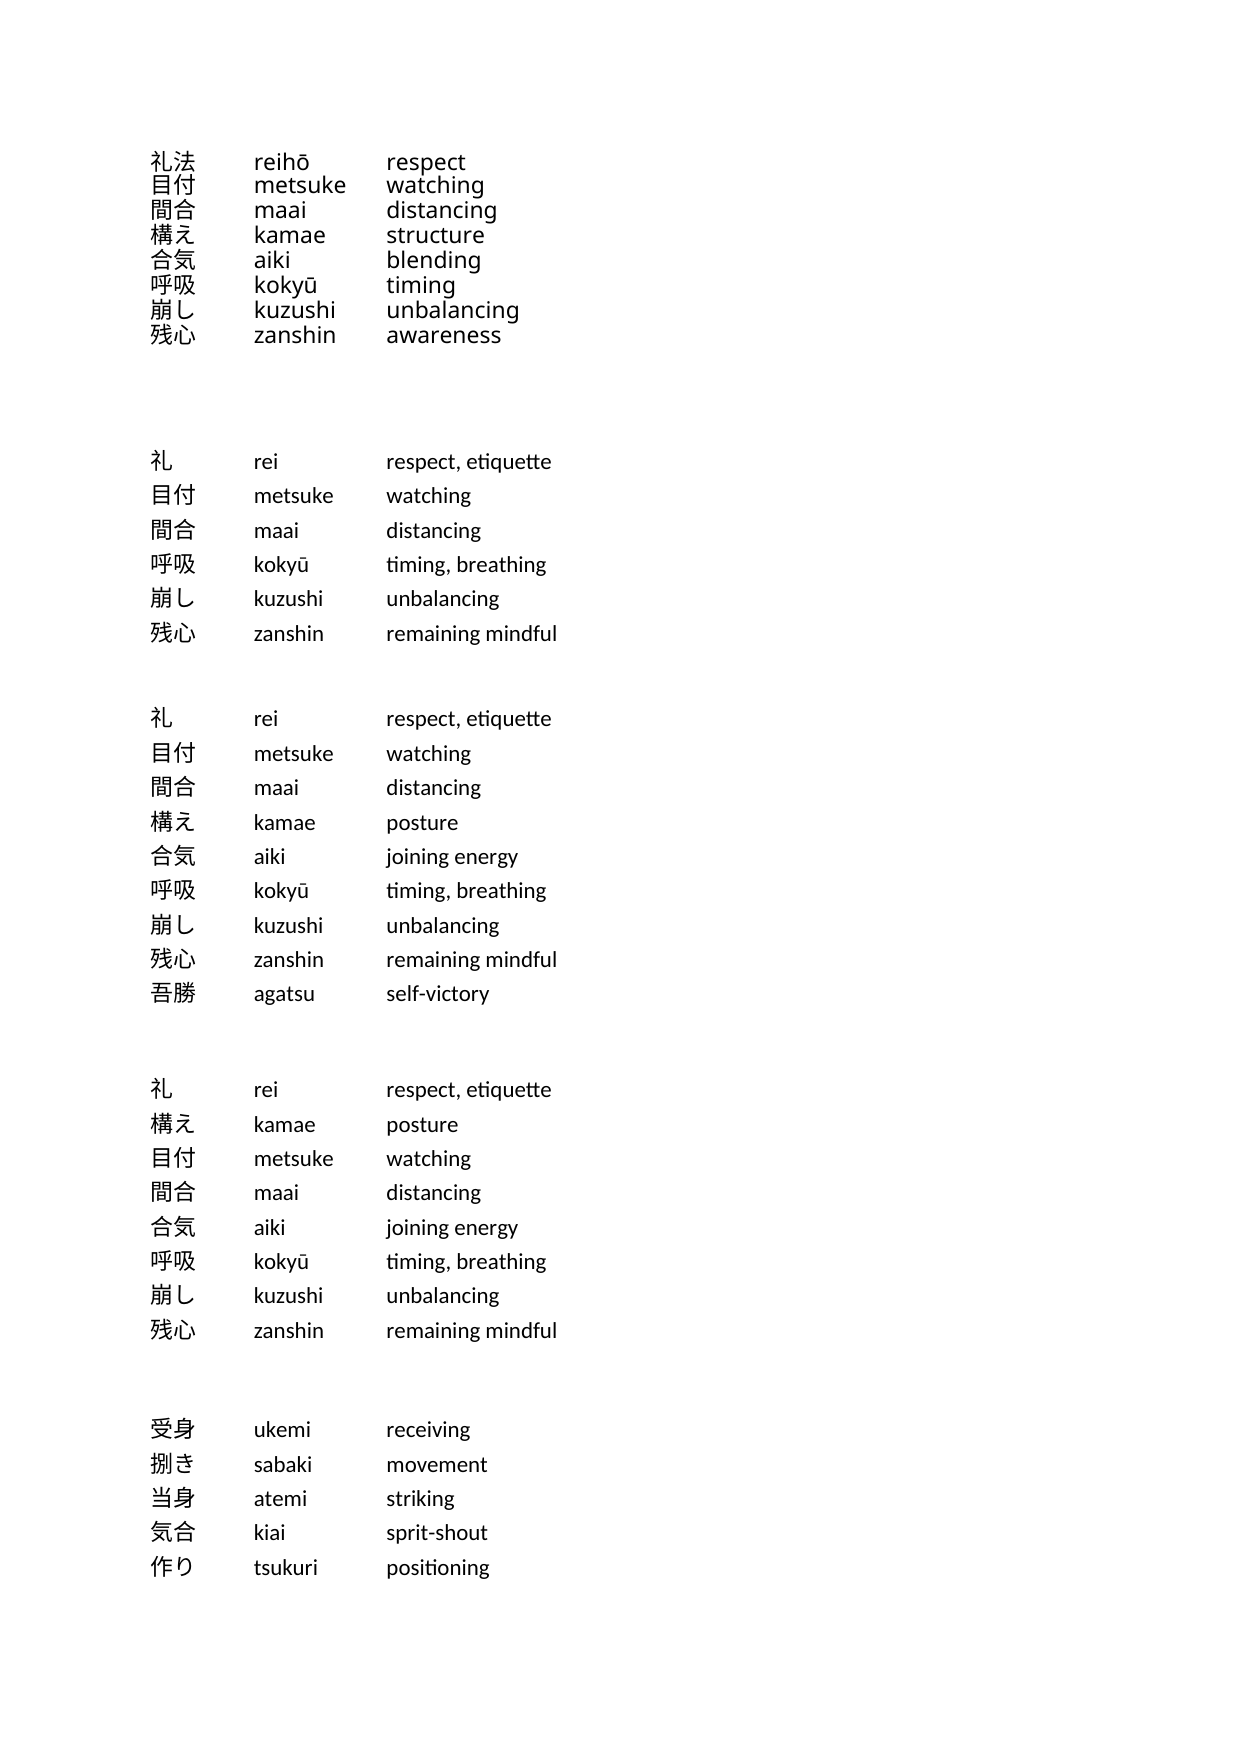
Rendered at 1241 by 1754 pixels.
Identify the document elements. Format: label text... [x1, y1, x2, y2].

text 礼法 reihō respect 目付 metsuke watching 間合 maai distancing 構え kamae structure 合気 aiki blending 呼吸 kokyū timing 崩し kuzushi unbalancing 残心 zanshin awareness [150, 150, 1090, 372]
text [150, 702, 1090, 1582]
text 礼 rei respect, etiquette 目付 metsuke watching 間合 maai distancing 呼吸 kokyū timing, breathing 崩し kuzushi unbalancing 残心 zanshin remaining mindful [150, 445, 1090, 679]
